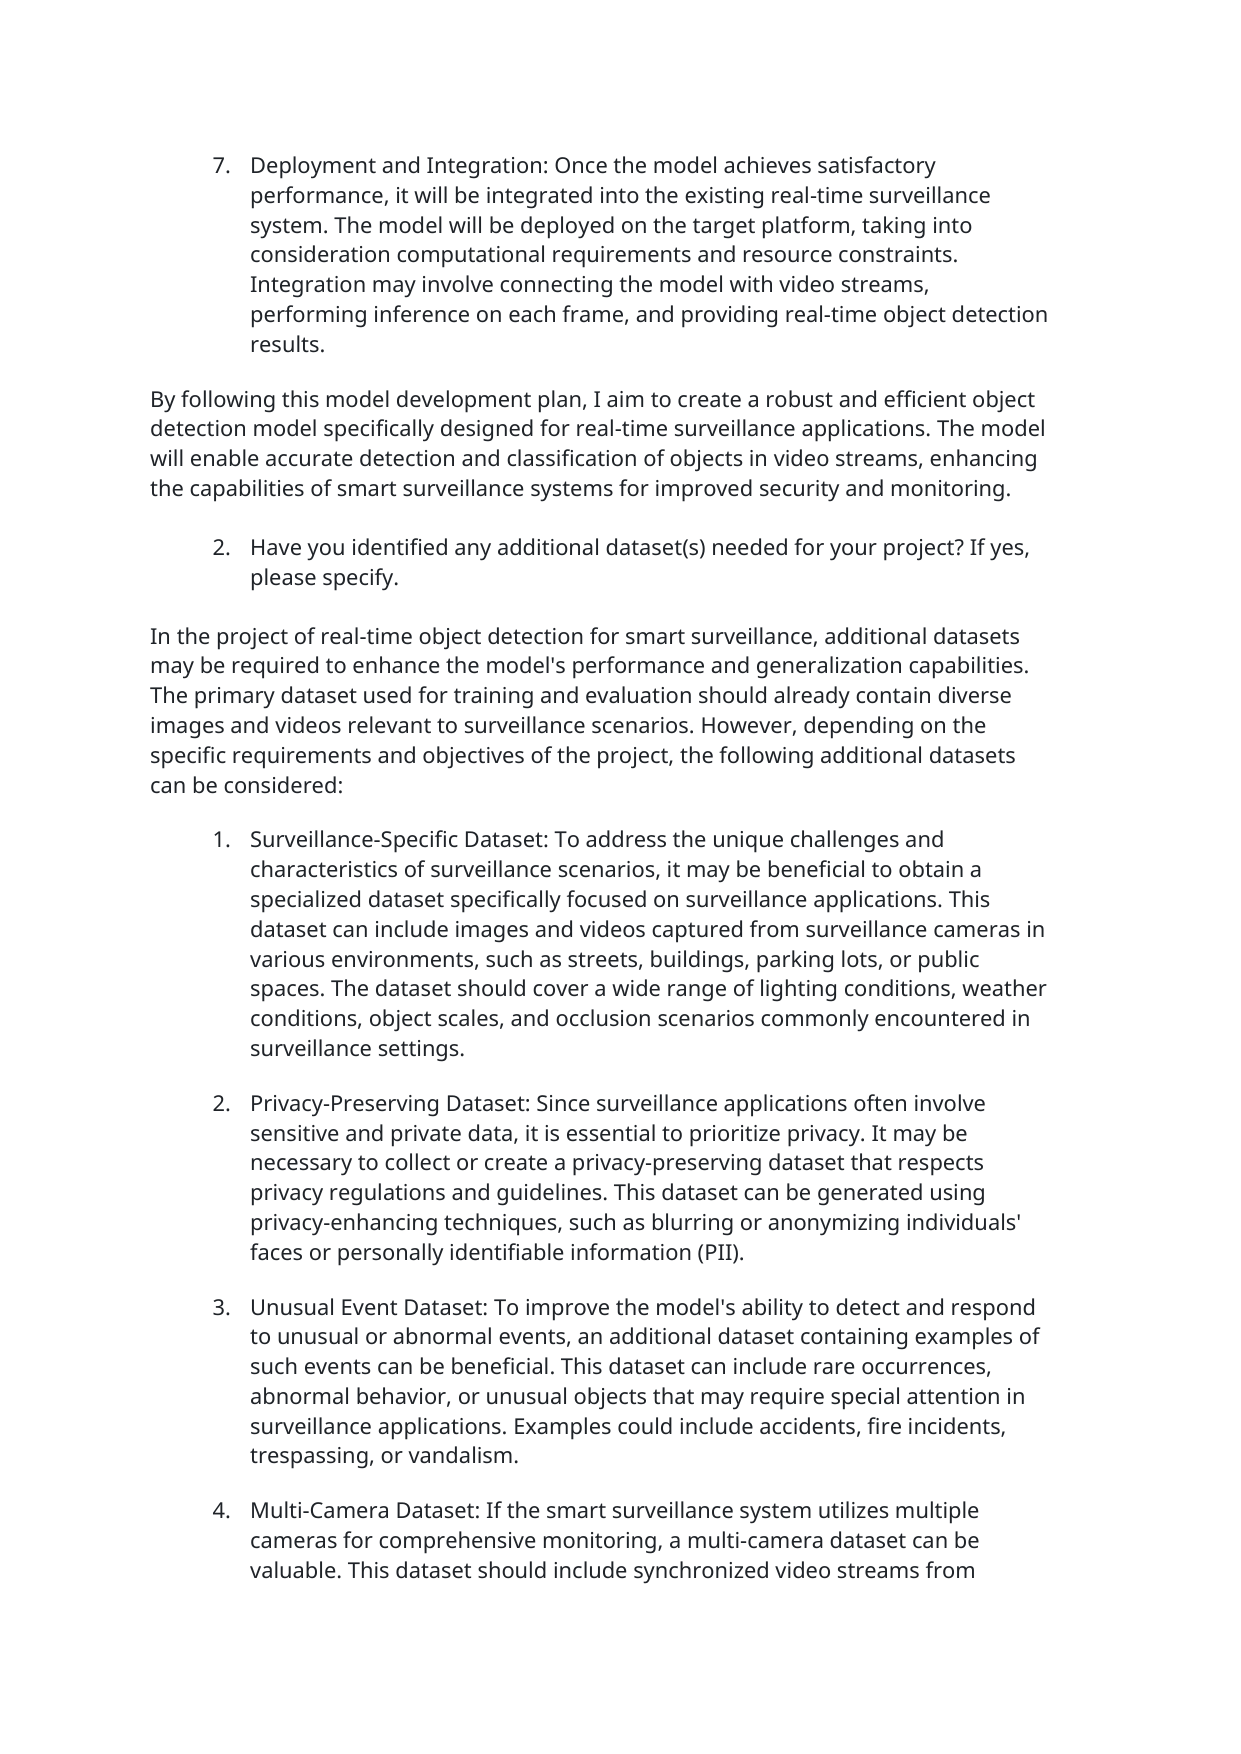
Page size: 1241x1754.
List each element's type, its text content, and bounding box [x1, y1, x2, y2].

list Have you identified any additional dataset(s) needed for your project? If yes, please specify. [212, 532, 1053, 591]
text By following this model development plan, I aim to create a robust and efficient object detection model specifically designed for real-time surveillance applications. The model will enable accurate detection and classification of objects in video streams, enhancing the capabilities of smart surveillance systems for improved security and monitoring. [150, 383, 1053, 503]
list Surveillance-Specific Dataset: To address the unique challenges and characteristics of surveillance scenarios, it may be beneficial to obtain a specialized dataset specifically focused on surveillance applications. This dataset can include images and videos captured from surveillance cameras in various environments, such as streets, buildings, parking lots, or public spaces. The dataset should cover a wide range of lighting conditions, weather conditions, object scales, and occlusion scenarios commonly encountered in surveillance settings. [212, 824, 1053, 1063]
text In the project of real-time object detection for smart surveillance, additional datasets may be required to enhance the model's performance and generalization capabilities. The primary dataset used for training and evaluation should already contain diverse images and videos relevant to surveillance scenarios. However, depending on the specific requirements and objectives of the project, the following additional datasets can be considered: [150, 621, 1053, 799]
list Deployment and Integration: Once the model achieves satisfactory performance, it will be integrated into the existing real-time surveillance system. The model will be deployed on the target platform, taking into consideration computational requirements and resource constraints. Integration may involve connecting the model with video streams, performing inference on each frame, and providing real-time object detection results. [212, 150, 1053, 358]
list Privacy-Preserving Dataset: Since surveillance applications often involve sensitive and private data, it is essential to prioritize privacy. It may be necessary to collect or create a privacy-preserving dataset that respects privacy regulations and guidelines. This dataset can be generated using privacy-enhancing techniques, such as blurring or anonymizing individuals' faces or personally identifiable information (PII). [212, 1088, 1053, 1266]
list Unusual Event Dataset: To improve the model's ability to detect and respond to unusual or abnormal events, an additional dataset containing examples of such events can be beneficial. This dataset can include rare occurrences, abnormal behavior, or unusual objects that may require special attention in surveillance applications. Examples could include accidents, fire incidents, trespassing, or vandalism. [212, 1291, 1053, 1470]
